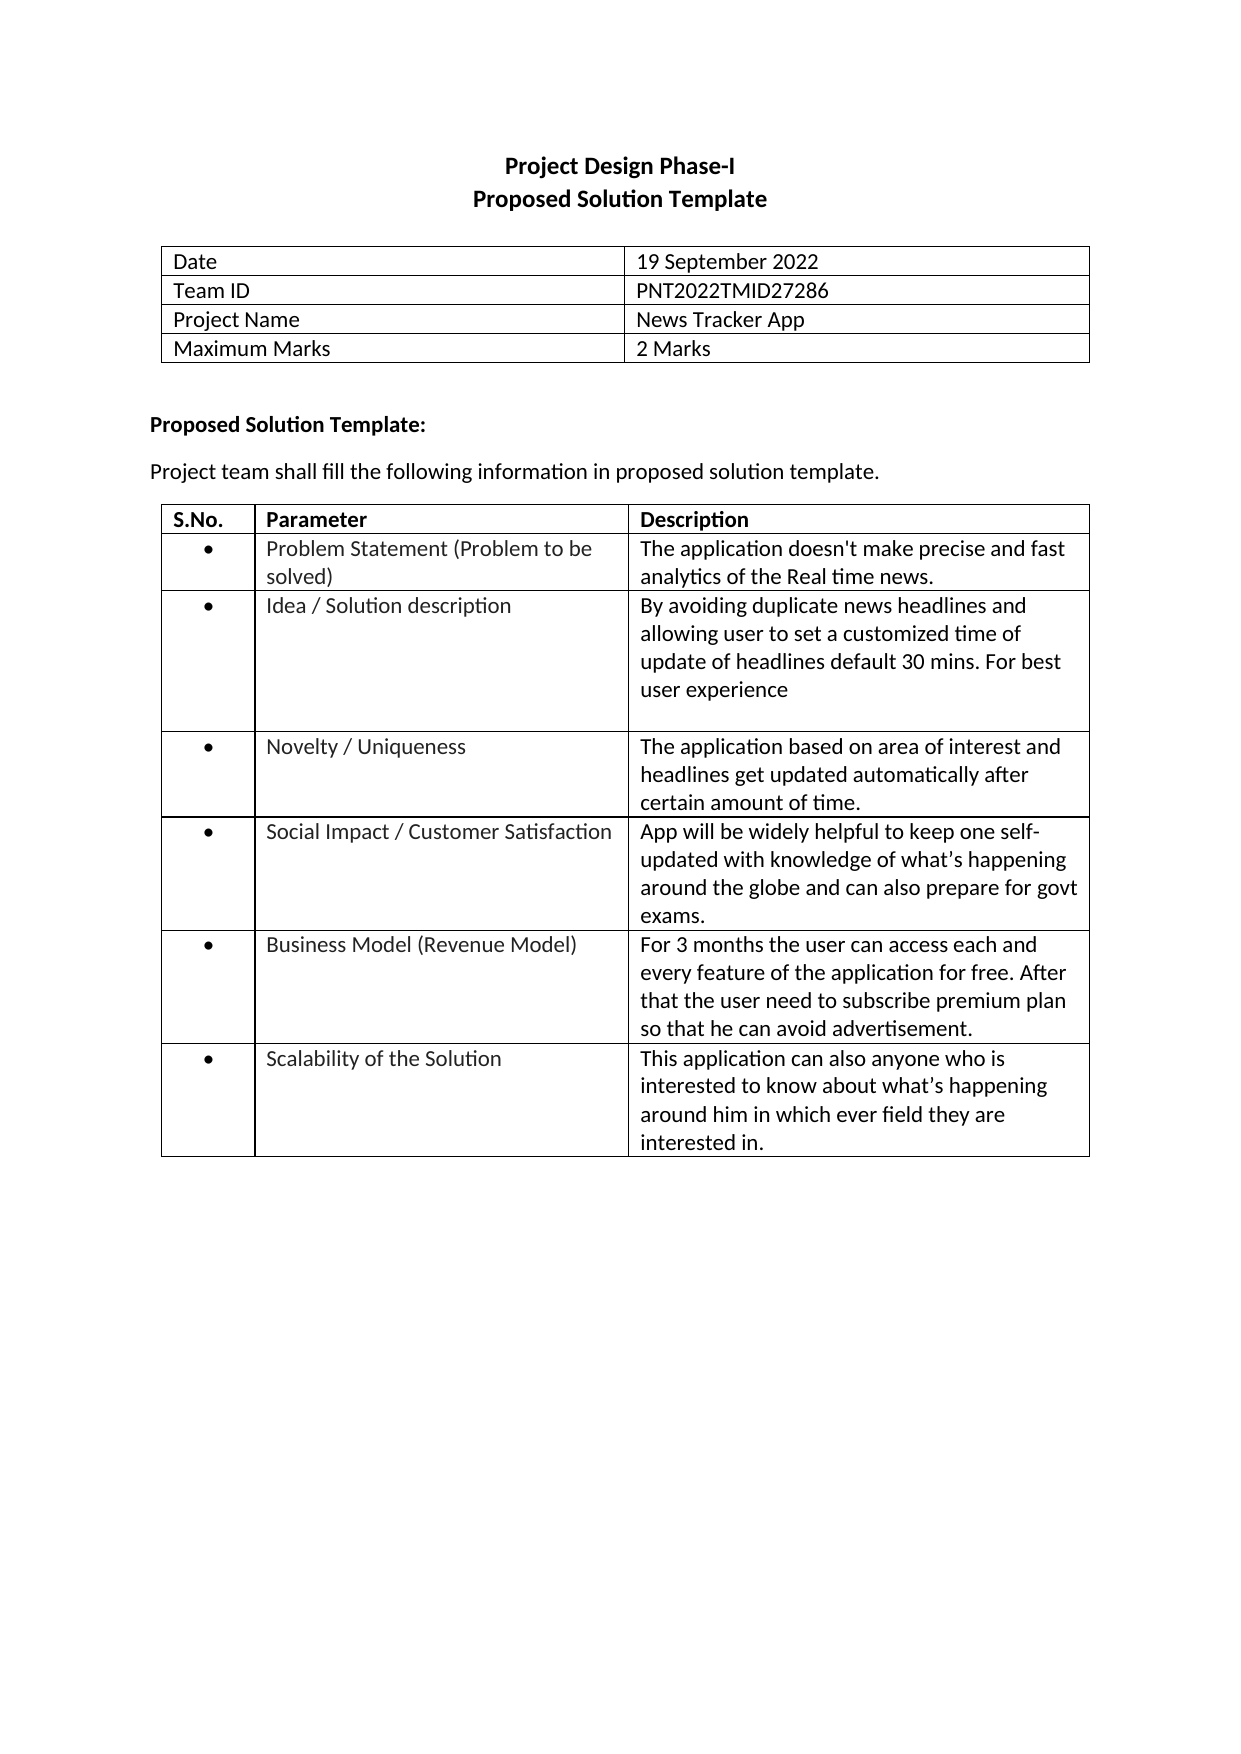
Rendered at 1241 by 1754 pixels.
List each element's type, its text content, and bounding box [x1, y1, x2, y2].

table_cell Business Model (Revenue Model) [256, 931, 628, 1043]
table_header Date [162, 247, 624, 275]
table_cell [162, 591, 254, 731]
table_header S.No. [162, 505, 254, 533]
table_cell News Tracker App [625, 305, 1089, 333]
table_cell [162, 1044, 254, 1156]
table_cell By avoiding duplicate news headlines and allowing user to set a customized time of update of headlines default 30 mins. For best user experience [629, 591, 1089, 731]
table_cell Idea / Solution description [256, 591, 628, 731]
table_cell Team ID [162, 276, 624, 304]
table_cell App will be widely helpful to keep one self-updated with knowledge of what’s happening around the globe and can also prepare for govt exams. [629, 818, 1089, 929]
table_cell For 3 months the user can access each and every feature of the application for free. After that the user need to subscribe premium plan so that he can avoid advertisement. [629, 931, 1089, 1043]
text Proposed Solution Template: [150, 410, 1090, 438]
table_cell Scalability of the Solution [256, 1044, 628, 1156]
table_cell Problem Statement (Problem to be solved) [256, 534, 628, 590]
table_header 19 September 2022 [625, 247, 1089, 275]
table_cell [162, 534, 254, 590]
table_cell PNT2022TMID27286 [625, 276, 1089, 304]
text Project Design Phase-I [150, 150, 1090, 181]
table_cell The application based on area of interest and headlines get updated automatically after certain amount of time. [629, 732, 1089, 816]
table_header Parameter [256, 505, 628, 533]
table_cell [162, 732, 254, 816]
text Proposed Solution Template [150, 183, 1090, 213]
table_cell Social Impact / Customer Satisfaction [256, 818, 628, 929]
table_cell Project Name [162, 305, 624, 333]
table_cell This application can also anyone who is interested to know about what’s happening around him in which ever field they are interested in. [629, 1044, 1089, 1156]
table_cell Maximum Marks [162, 334, 624, 362]
table_cell [162, 931, 254, 1043]
table_cell The application doesn't make precise and fast analytics of the Real time news. [629, 534, 1089, 590]
table_cell Novelty / Uniqueness [256, 732, 628, 816]
text Project team shall fill the following information in proposed solution template. [150, 457, 1090, 485]
table_header Description [629, 505, 1089, 533]
table_cell [162, 818, 254, 929]
table_cell 2 Marks [625, 334, 1089, 362]
